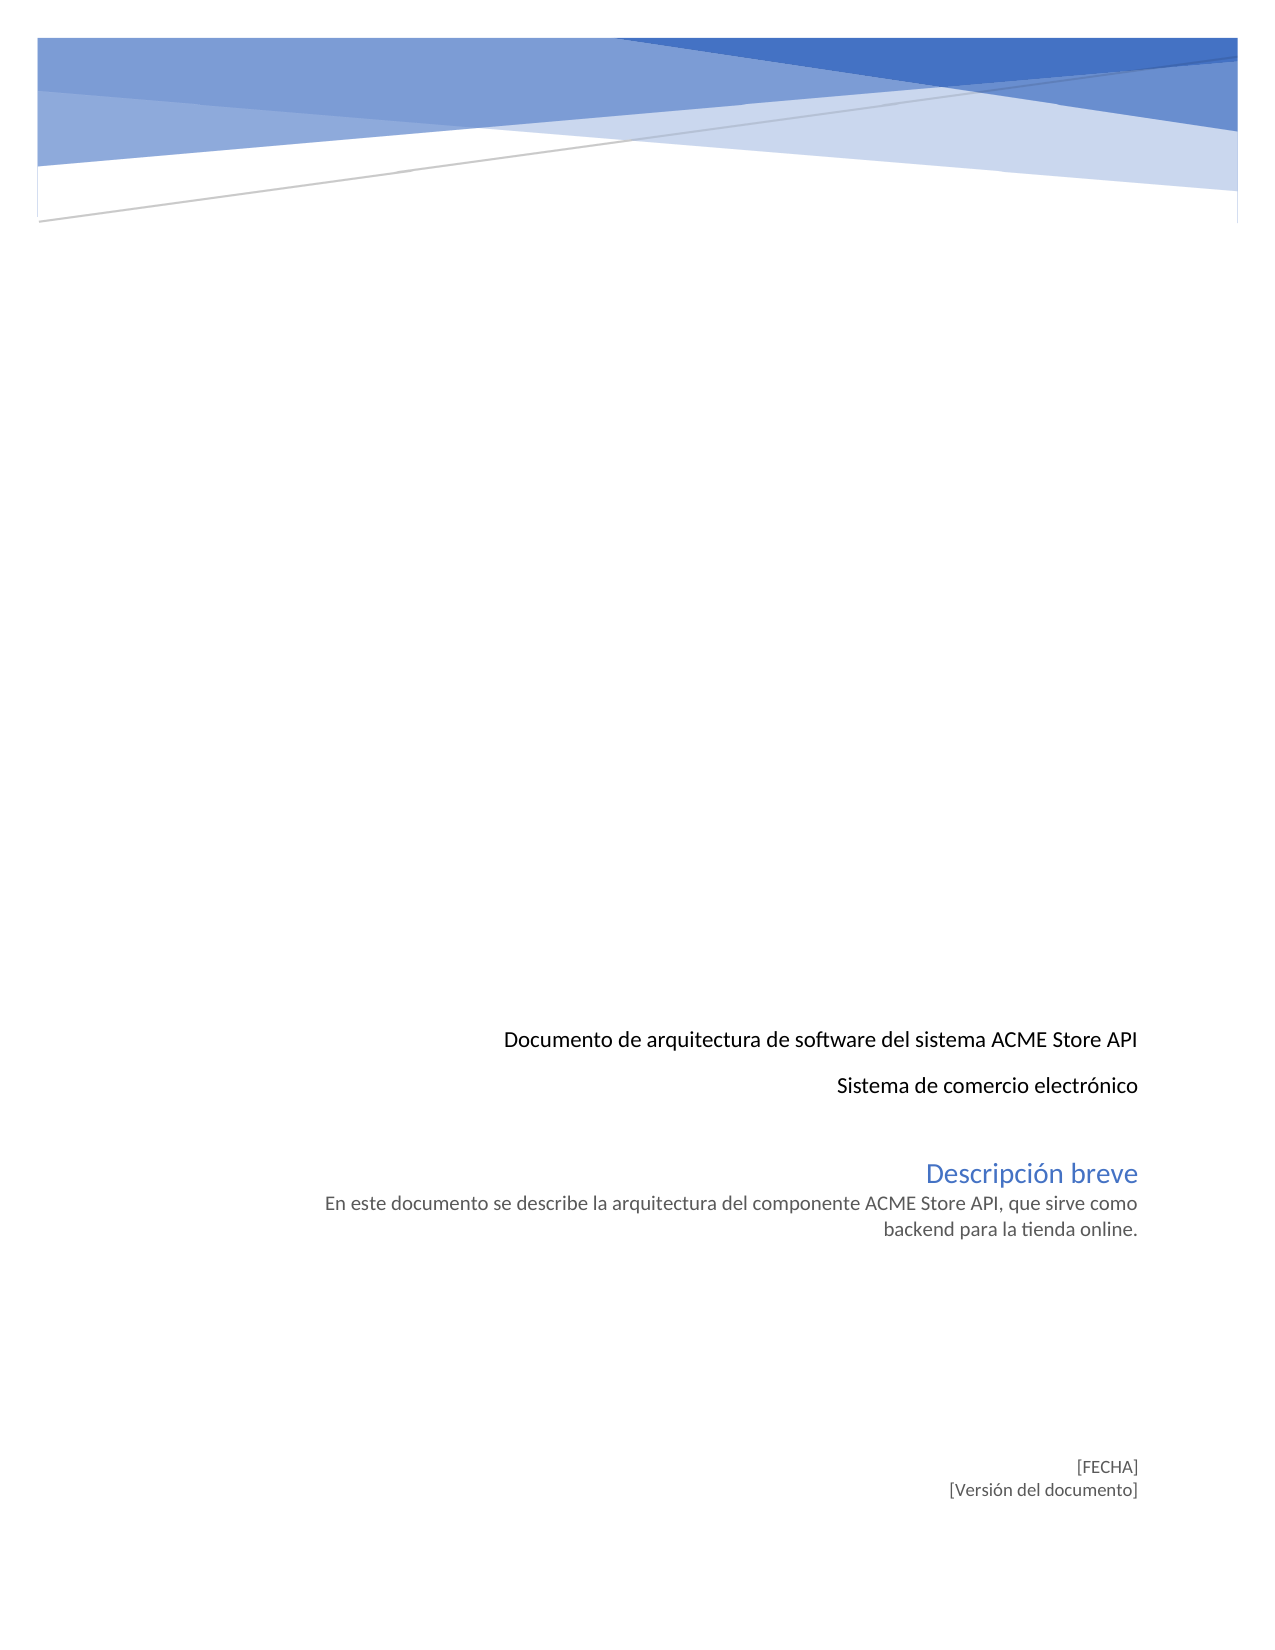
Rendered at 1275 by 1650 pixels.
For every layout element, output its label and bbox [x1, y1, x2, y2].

picture [37, 37, 1238, 238]
